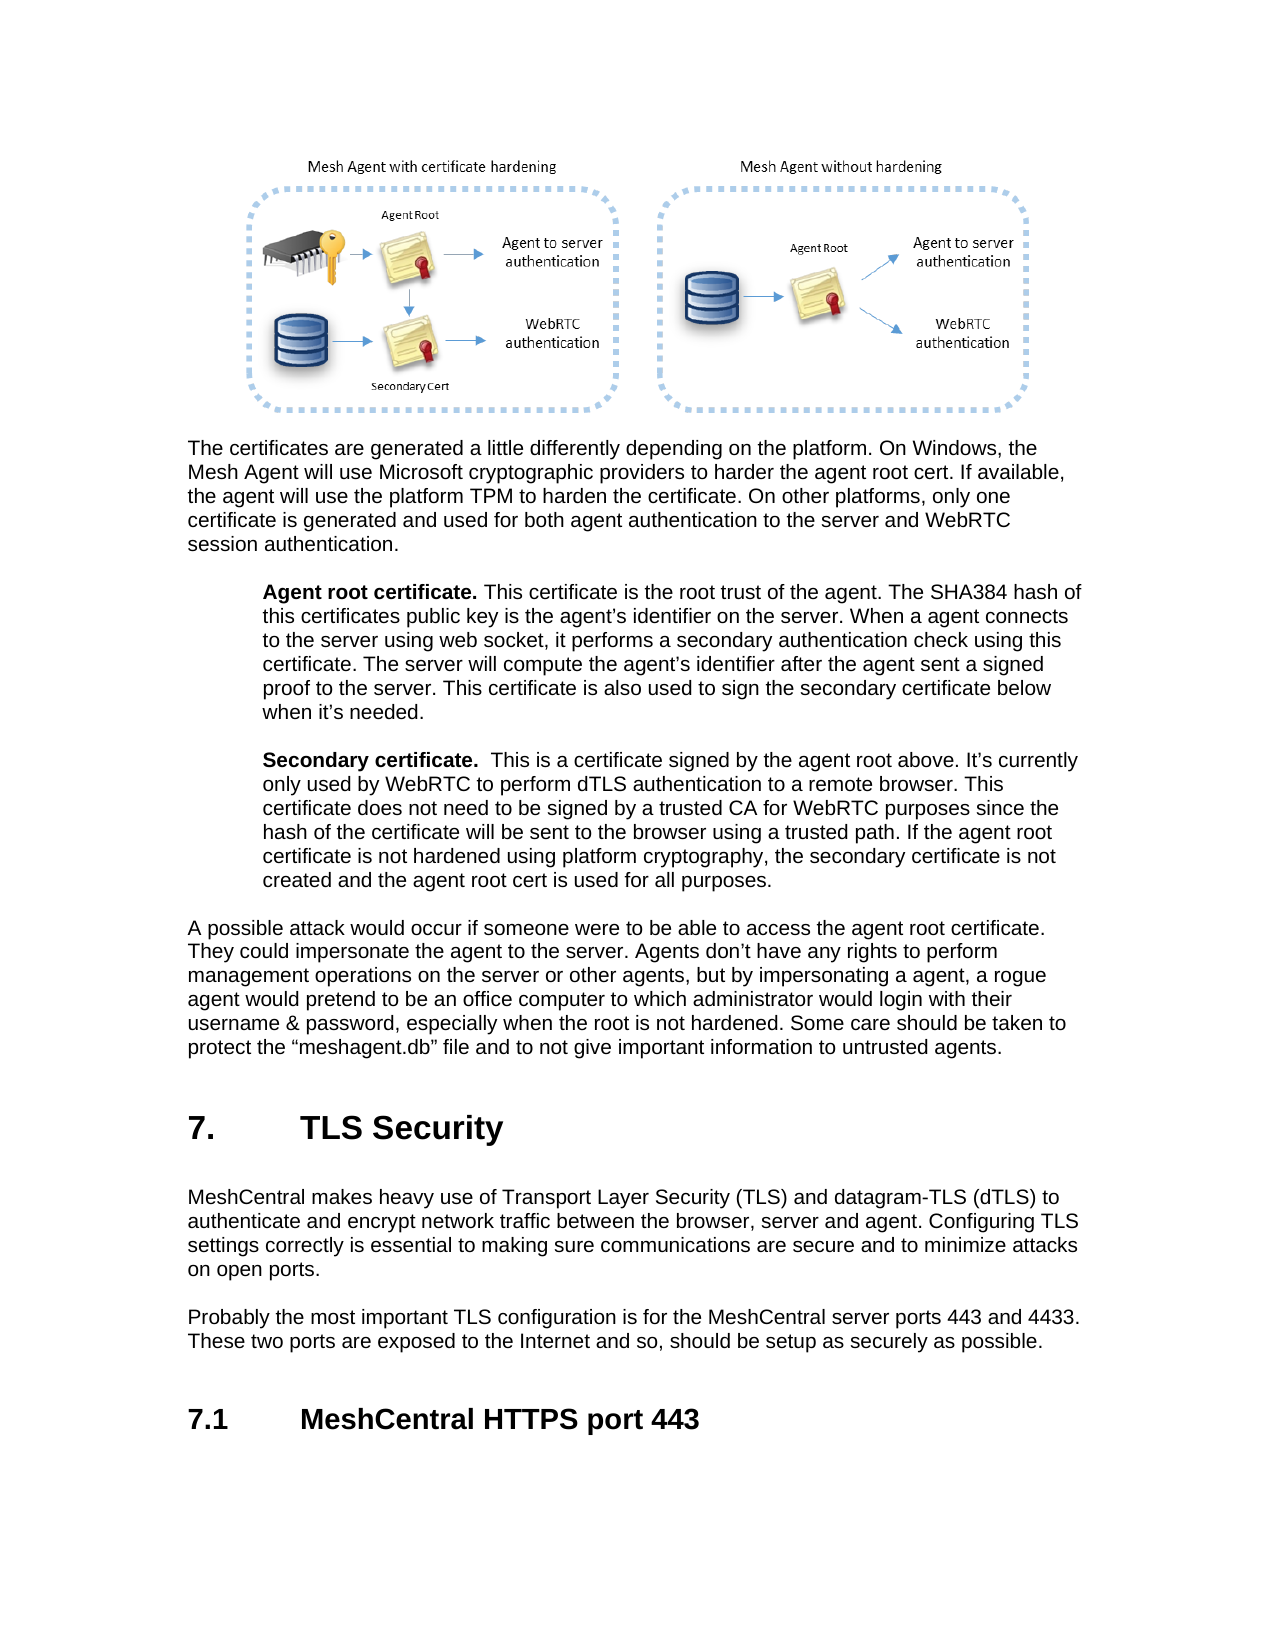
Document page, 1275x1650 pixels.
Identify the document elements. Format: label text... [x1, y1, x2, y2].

text Probably the most important TLS configuration is for the MeshCentral server ports 443 and 4433. These two ports are exposed to the Internet and so, should be setup as securely as possible. [187, 1305, 1087, 1353]
text A possible attack would occur if someone were to be able to access the agent root certificate. They could impersonate the agent to the server. Agents don’t have any rights to perform management operations on the server or other agents, but by impersonating a agent, a rogue agent would pretend to be an office computer to which administrator would login with their username & password, especially when the root is not hardened. Some care should be taken to protect the “meshagent.db” file and to not give important information to untrusted agents. [187, 915, 1087, 1059]
picture [246, 150, 1029, 413]
subtitle MeshCentral HTTPS port 443 [187, 1402, 1087, 1435]
text MeshCentral makes heavy use of Transport Layer Security (TLS) and datagram-TLS (dTLS) to authenticate and encrypt network traffic between the browser, server and agent. Configuring TLS settings correctly is essential to making sure communications are secure and to minimize attacks on open ports. [187, 1185, 1087, 1281]
subtitle TLS Security [187, 1108, 1087, 1149]
text Secondary certificate. This is a certificate signed by the agent root above. It’s currently only used by WebRTC to perform dTLS authentication to a remote browser. This certificate does not need to be signed by a trusted CA for WebRTC purposes since the hash of the certificate will be sent to the browser using a trusted path. If the agent root certificate is not hardened using platform cryptography, the secondary certificate is not created and the agent root cert is used for all purposes. [262, 748, 1087, 891]
text Agent root certificate. This certificate is the root trust of the agent. The SHA384 hash of this certificates public key is the agent’s identifier on the server. When a agent connects to the server using web socket, it performs a secondary authentication check using this certificate. The server will compute the agent’s identifier after the agent sent a signed proof to the server. This certificate is also used to sign the secondary certificate below when it’s needed. [262, 580, 1087, 724]
text The certificates are generated a little differently depending on the platform. On Windows, the Mesh Agent will use Microsoft cryptographic providers to harder the agent root cert. If available, the agent will use the platform TPM to harden the certificate. On other platforms, only one certificate is generated and used for both agent authentication to the server and WebRTC session authentication. [187, 436, 1087, 556]
